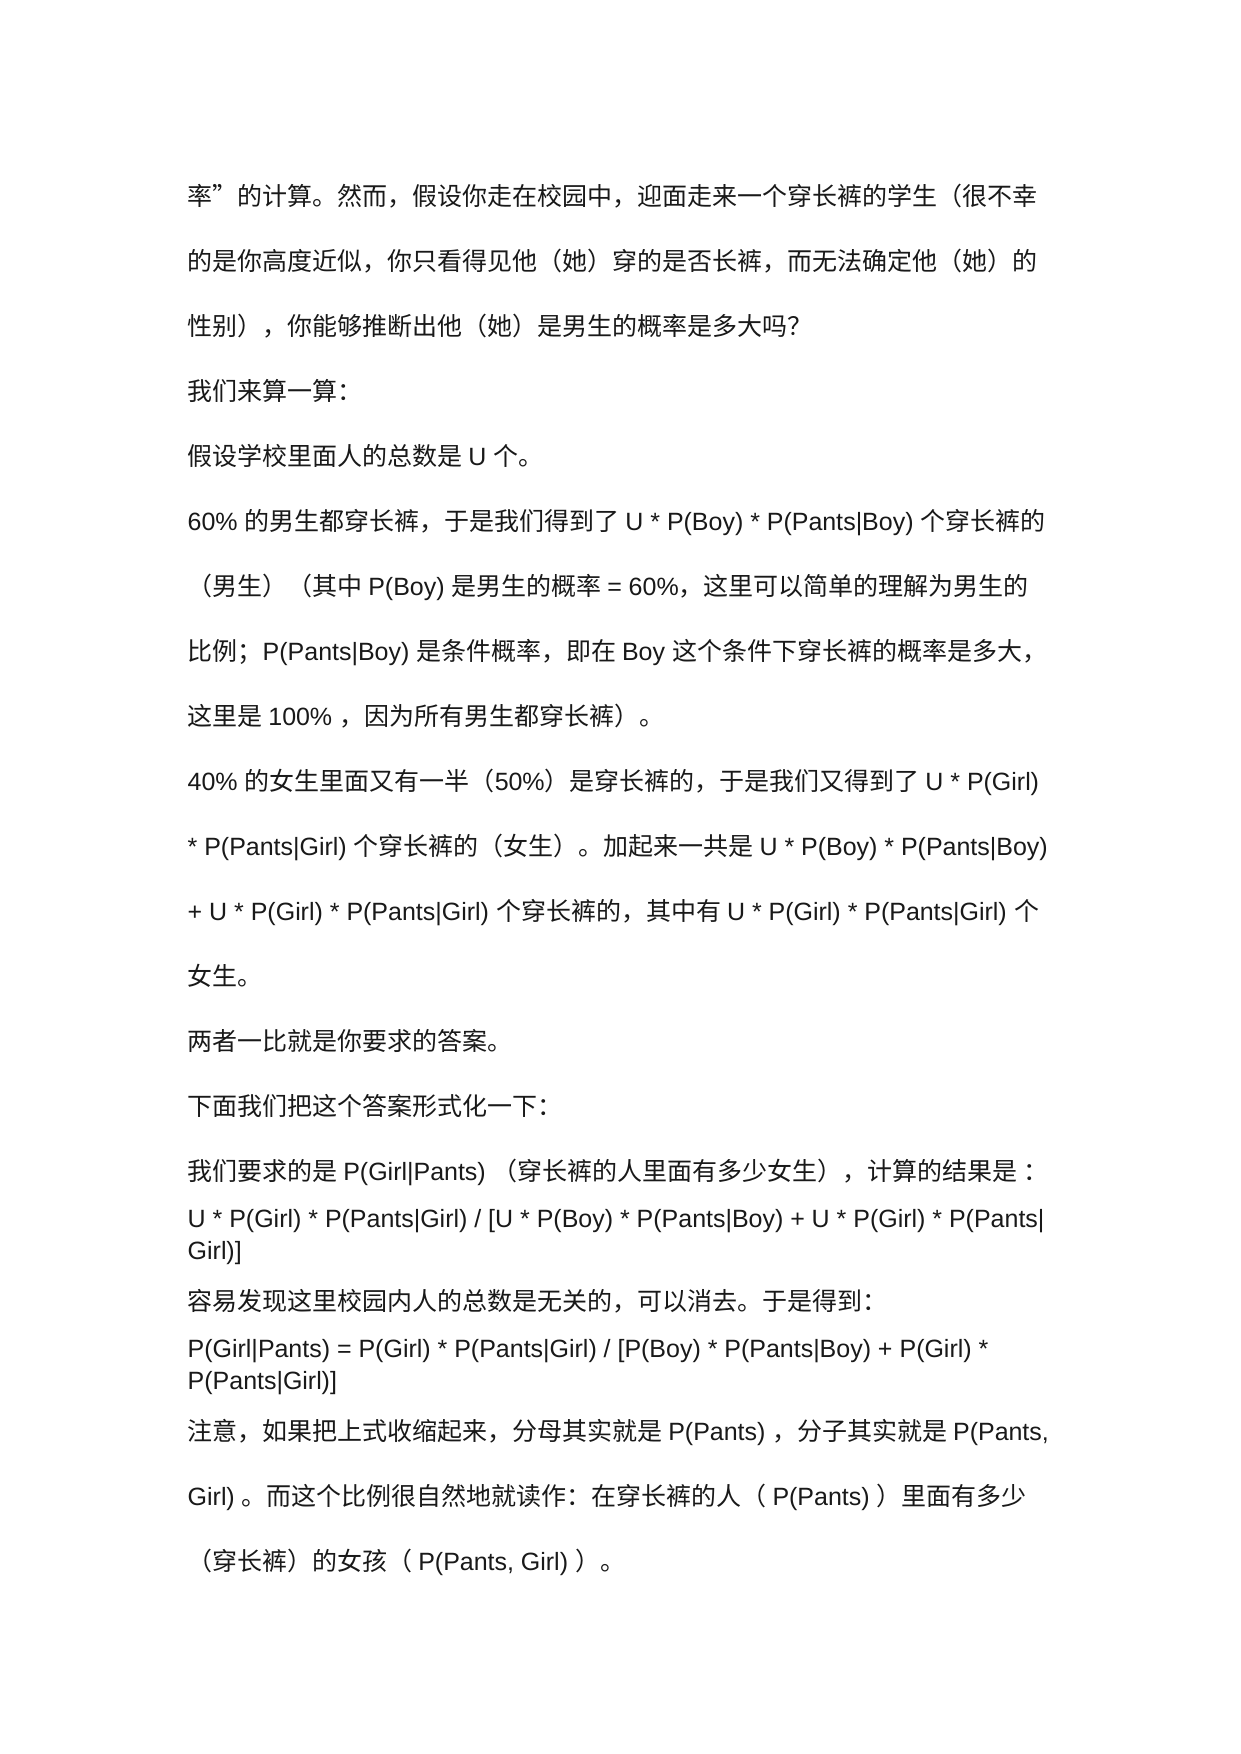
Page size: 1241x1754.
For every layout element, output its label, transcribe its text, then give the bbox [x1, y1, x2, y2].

text 60% 的男生都穿长裤，于是我们得到了 U * P(Boy) * P(Pants|Boy) 个穿长裤的（男生）（其中 P(Boy) 是男生的概率 = 60%，这里可以简单的理解为男生的比例；P(Pants|Boy) 是条件概率，即在 Boy 这个条件下穿长裤的概率是多大，这里是 100% ，因为所有男生都穿长裤）。 [187, 487, 1053, 747]
text 40% 的女生里面又有一半（50%）是穿长裤的，于是我们又得到了 U * P(Girl) * P(Pants|Girl) 个穿长裤的（女生）。加起来一共是 U * P(Boy) * P(Pants|Boy) + U * P(Girl) * P(Pants|Girl) 个穿长裤的，其中有 U * P(Girl) * P(Pants|Girl) 个女生。 [187, 747, 1053, 1007]
text 我们来算一算： [187, 357, 1053, 422]
text P(Girl|Pants) = P(Girl) * P(Pants|Girl) / [P(Boy) * P(Pants|Boy) + P(Girl) * P(Pants|Girl)] [187, 1332, 1053, 1397]
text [187, 162, 1053, 357]
text 容易发现这里校园内人的总数是无关的，可以消去。于是得到： [187, 1267, 1053, 1332]
text 我们要求的是 P(Girl|Pants) （穿长裤的人里面有多少女生），计算的结果是 ： [187, 1137, 1053, 1202]
text 两者一比就是你要求的答案。 [187, 1007, 1053, 1072]
text 注意，如果把上式收缩起来，分母其实就是 P(Pants) ，分子其实就是 P(Pants, Girl) 。而这个比例很自然地就读作：在穿长裤的人（ P(Pants) ）里面有多少（穿长裤）的女孩（ P(Pants, Girl) ）。 [187, 1397, 1053, 1592]
text 假设学校里面人的总数是 U 个。 [187, 422, 1053, 487]
text 下面我们把这个答案形式化一下： [187, 1072, 1053, 1137]
text U * P(Girl) * P(Pants|Girl) / [U * P(Boy) * P(Pants|Boy) + U * P(Girl) * P(Pants|Girl)] [187, 1202, 1053, 1267]
